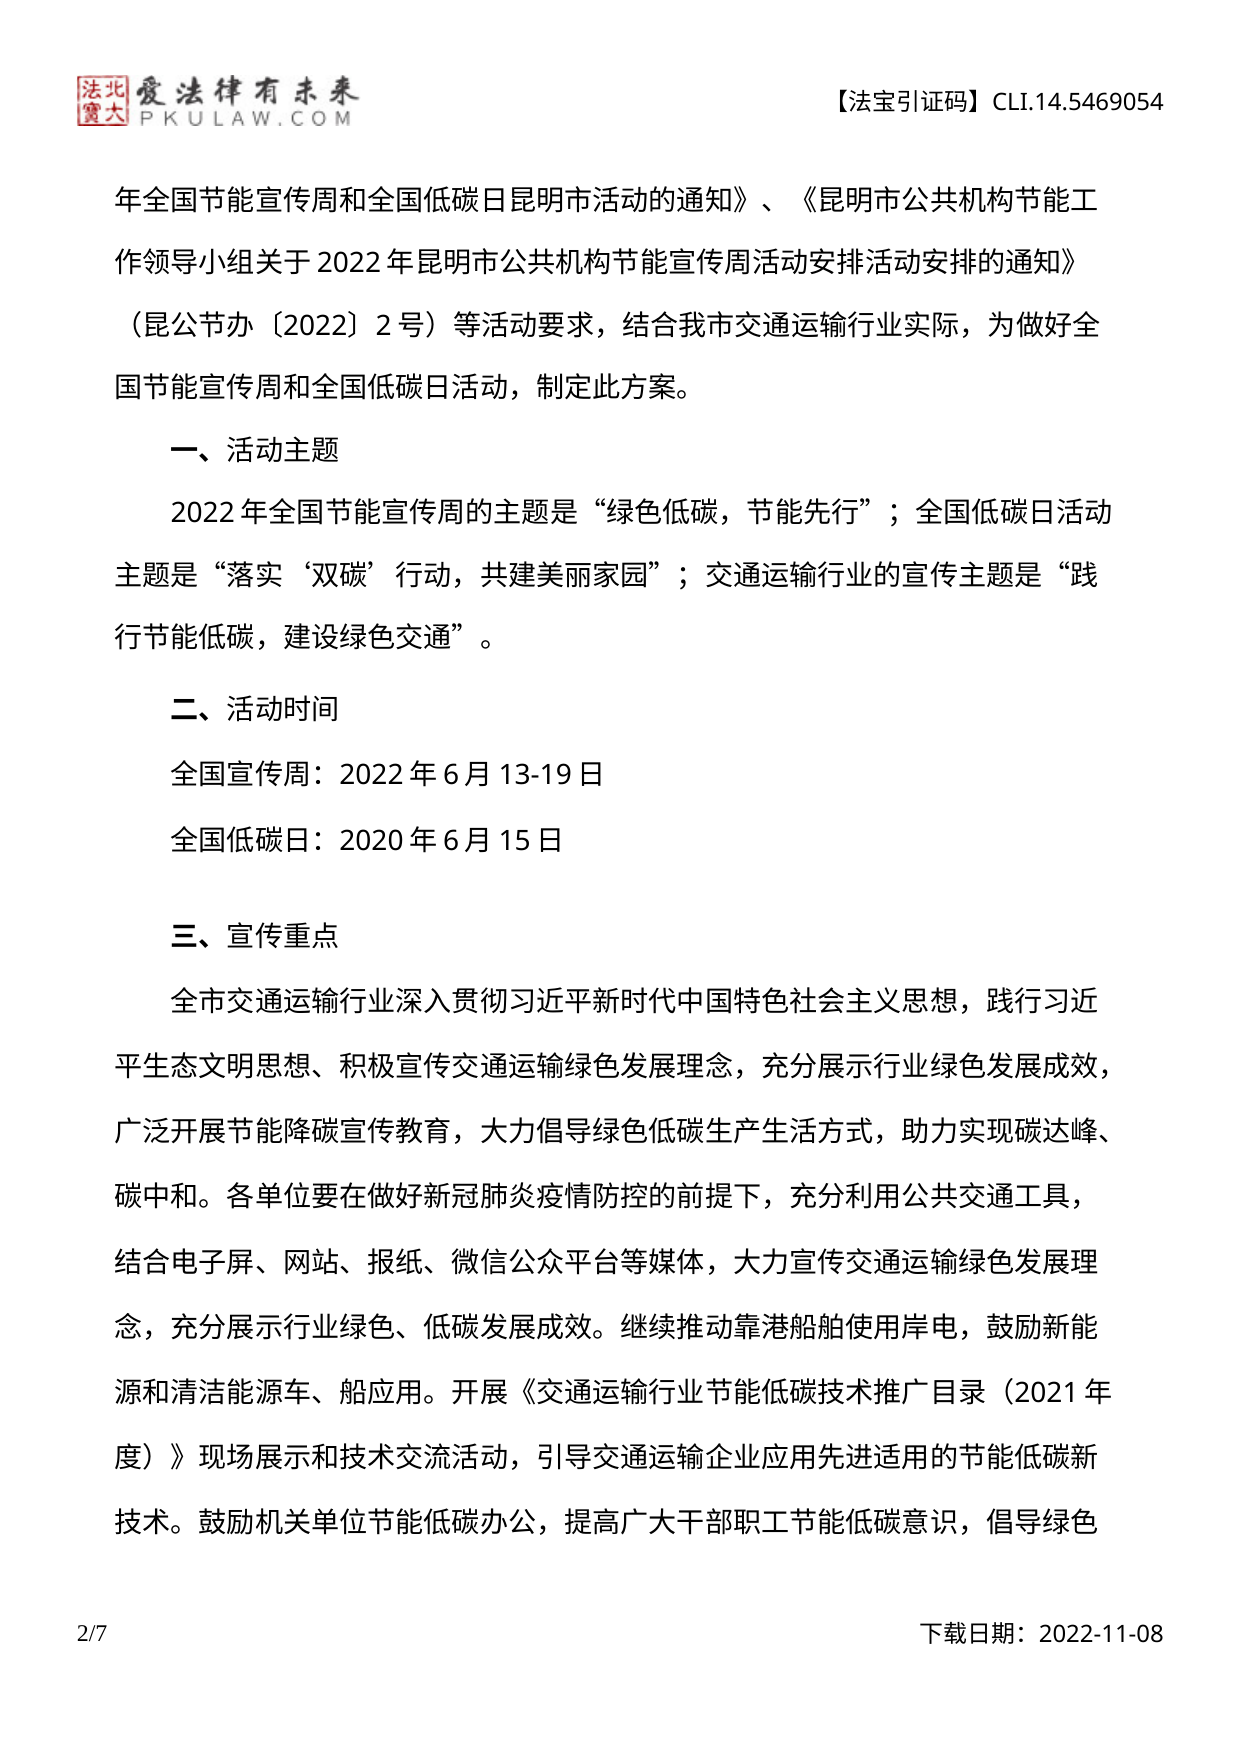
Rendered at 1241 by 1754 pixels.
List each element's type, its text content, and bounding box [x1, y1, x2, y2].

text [114, 914, 1126, 1541]
text 二、活动时间 全国宣传周：2022年6月13-19日 全国低碳日：2020年6月15日 [114, 687, 1126, 858]
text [114, 156, 1126, 656]
picture [76, 75, 361, 126]
